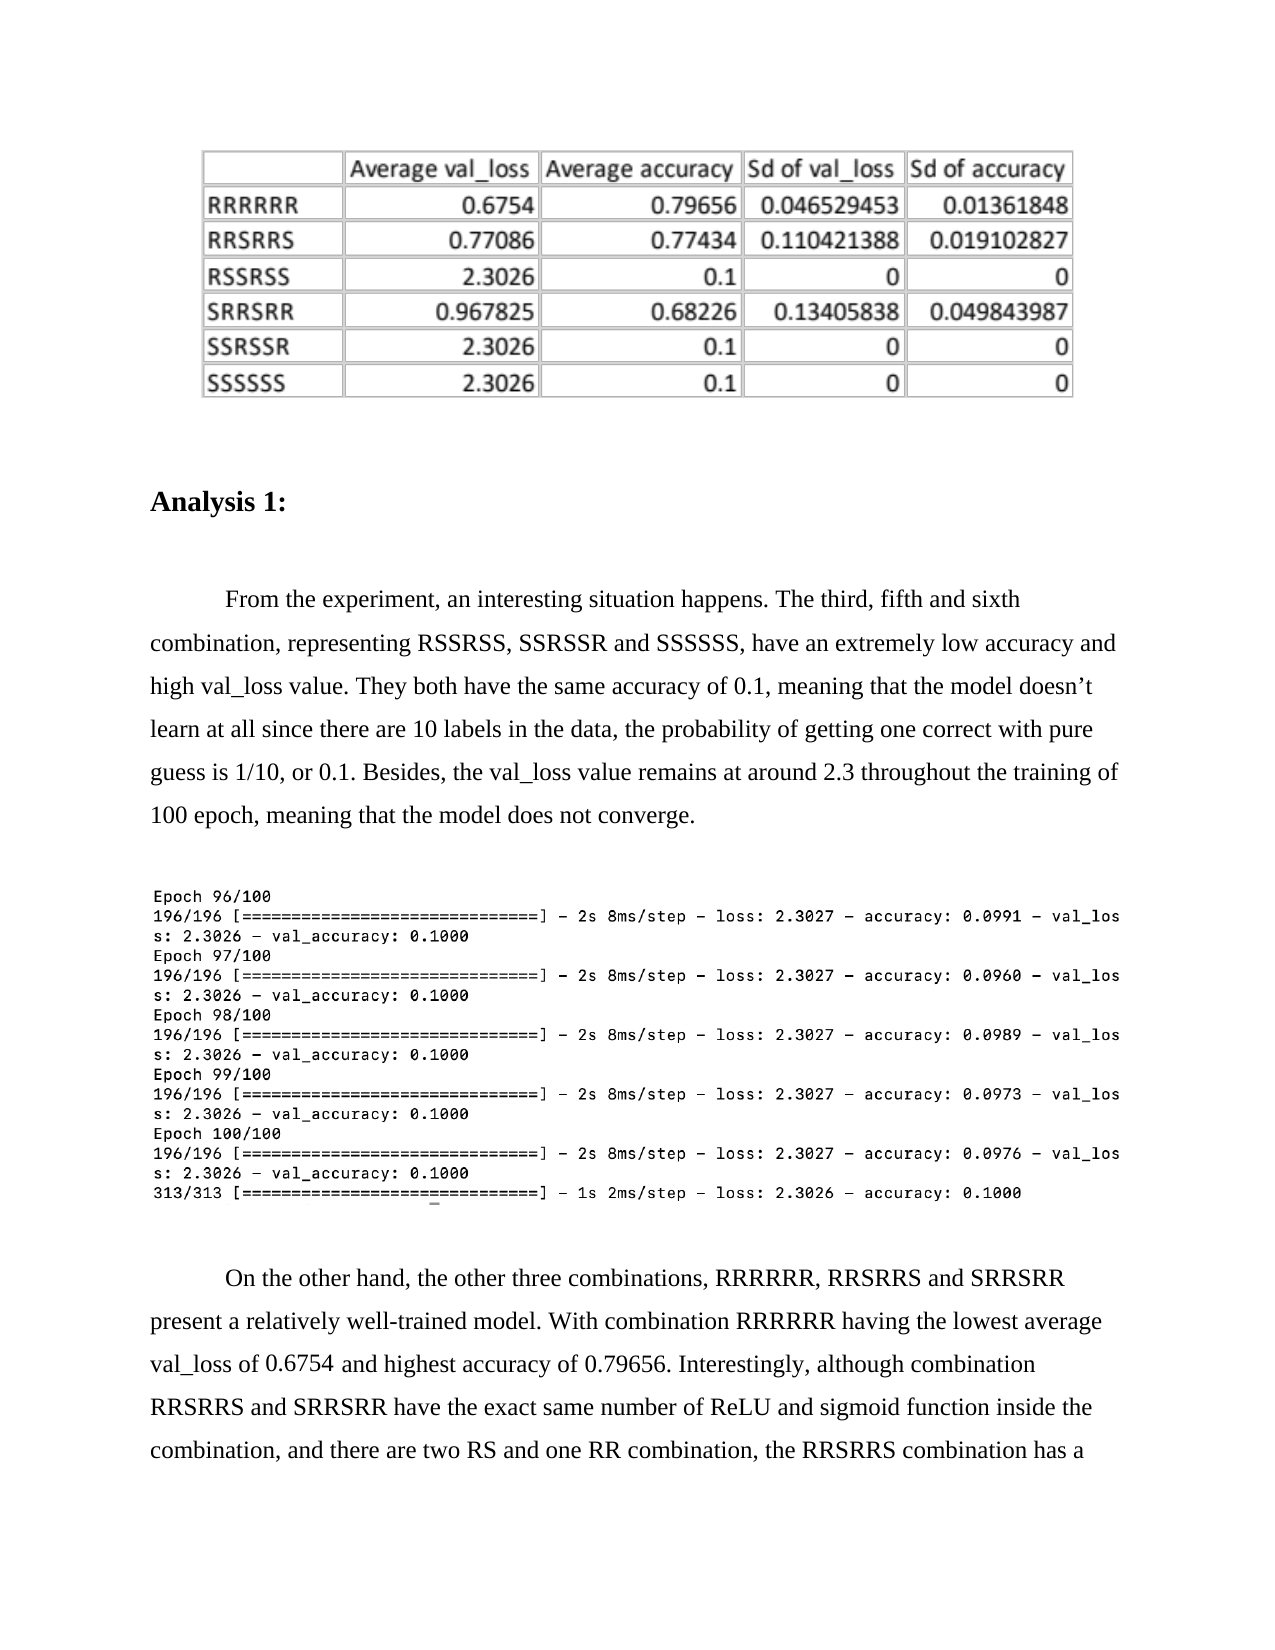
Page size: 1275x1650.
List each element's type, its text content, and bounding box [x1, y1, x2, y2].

text From the experiment, an interesting situation happens. The third, fifth and sixth combination, representing RSSRSS, SSRSSR and SSSSSS, have an extremely low accuracy and high val_loss value. They both have the same accuracy of 0.1, meaning that the model doesn’t learn at all since there are 10 labels in the data, the probability of getting one correct with pure guess is 1/10, or 0.1. Besides, the val_loss value remains at around 2.3 throughout the training of 100 epoch, meaning that the model does not converge. [150, 584, 1125, 829]
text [150, 1263, 1125, 1464]
text Analysis 1: [150, 484, 1125, 517]
picture [150, 886, 1125, 1205]
